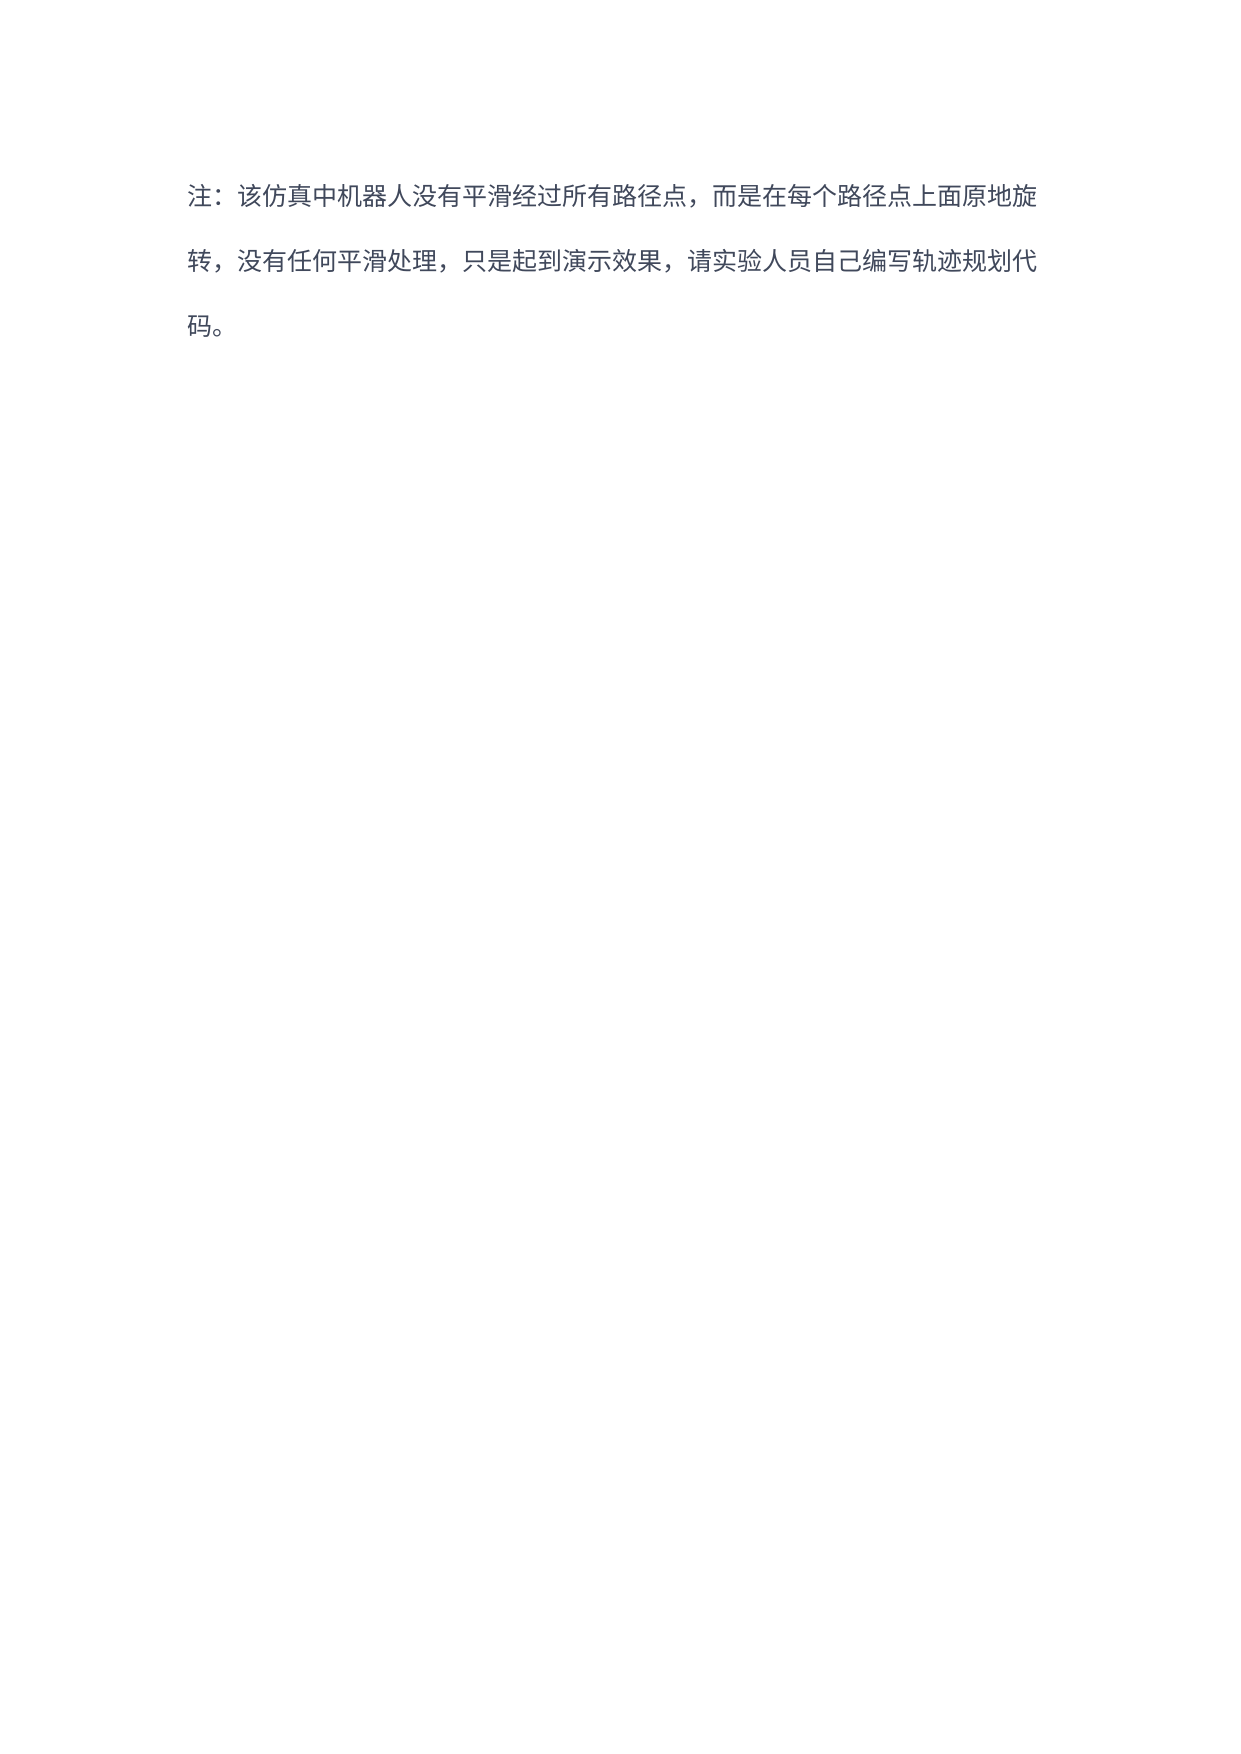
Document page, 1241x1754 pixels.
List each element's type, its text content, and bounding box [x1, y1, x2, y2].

text 注：该仿真中机器人没有平滑经过所有路径点，而是在每个路径点上面原地旋转，没有任何平滑处理，只是起到演示效果，请实验人员自己编写轨迹规划代码。 [187, 162, 1053, 357]
